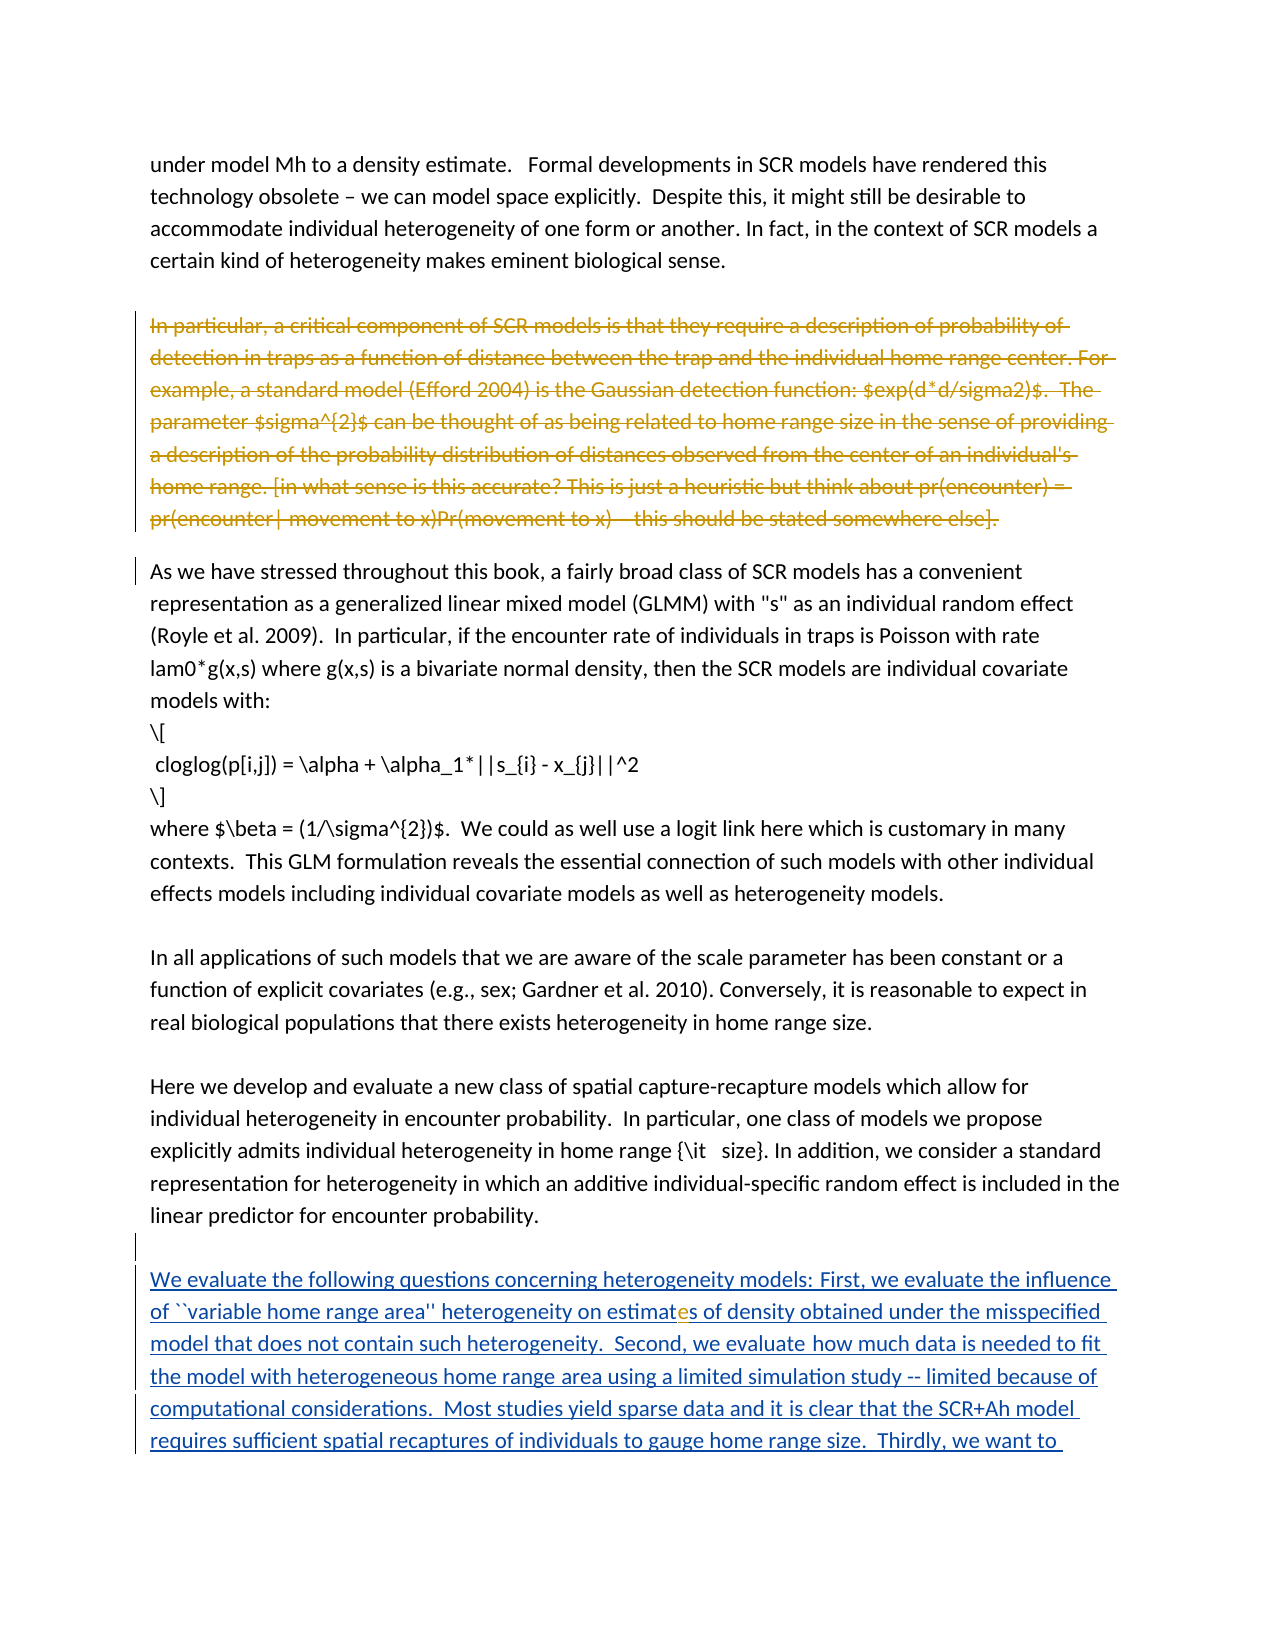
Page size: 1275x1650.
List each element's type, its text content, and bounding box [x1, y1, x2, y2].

text \[ [150, 718, 1125, 746]
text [150, 150, 1125, 274]
text Here we develop and evaluate a new class of spatial capture-recapture models which allow for individual heterogeneity in encounter probability. In particular, one class of models we propose explicitly admits individual heterogeneity in home range {\it size}. In addition, we consider a standard representation for heterogeneity in which an additive individual-specific random effect is included in the linear predictor for encounter probability. [150, 1072, 1125, 1229]
text \] [150, 782, 1125, 810]
text In all applications of such models that we are aware of the scale parameter has been constant or a function of explicit covariates (e.g., sex; Gardner et al. 2010). Conversely, it is reasonable to expect in real biological populations that there exists heterogeneity in home range size. [150, 943, 1125, 1036]
text cloglog(p[i,j]) = \alpha + \alpha_1*||s_{i} - x_{j}||^2 [150, 750, 1125, 778]
text where $\beta = (1/\sigma^{2})$. We could as well use a logit link here which is customary in many contexts. This GLM formulation reveals the essential connection of such models with other individual effects models including individual covariate models as well as heterogeneity models. [150, 814, 1125, 907]
text As we have stressed throughout this book, a fairly broad class of SCR models has a convenient representation as a generalized linear mixed model (GLMM) with "s" as an individual random effect (Royle et al. 2009). In particular, if the encounter rate of individuals in traps is Poisson with rate lam0*g(x,s) where g(x,s) is a bivariate normal density, then the SCR models are individual covariate models with: [150, 557, 1125, 714]
